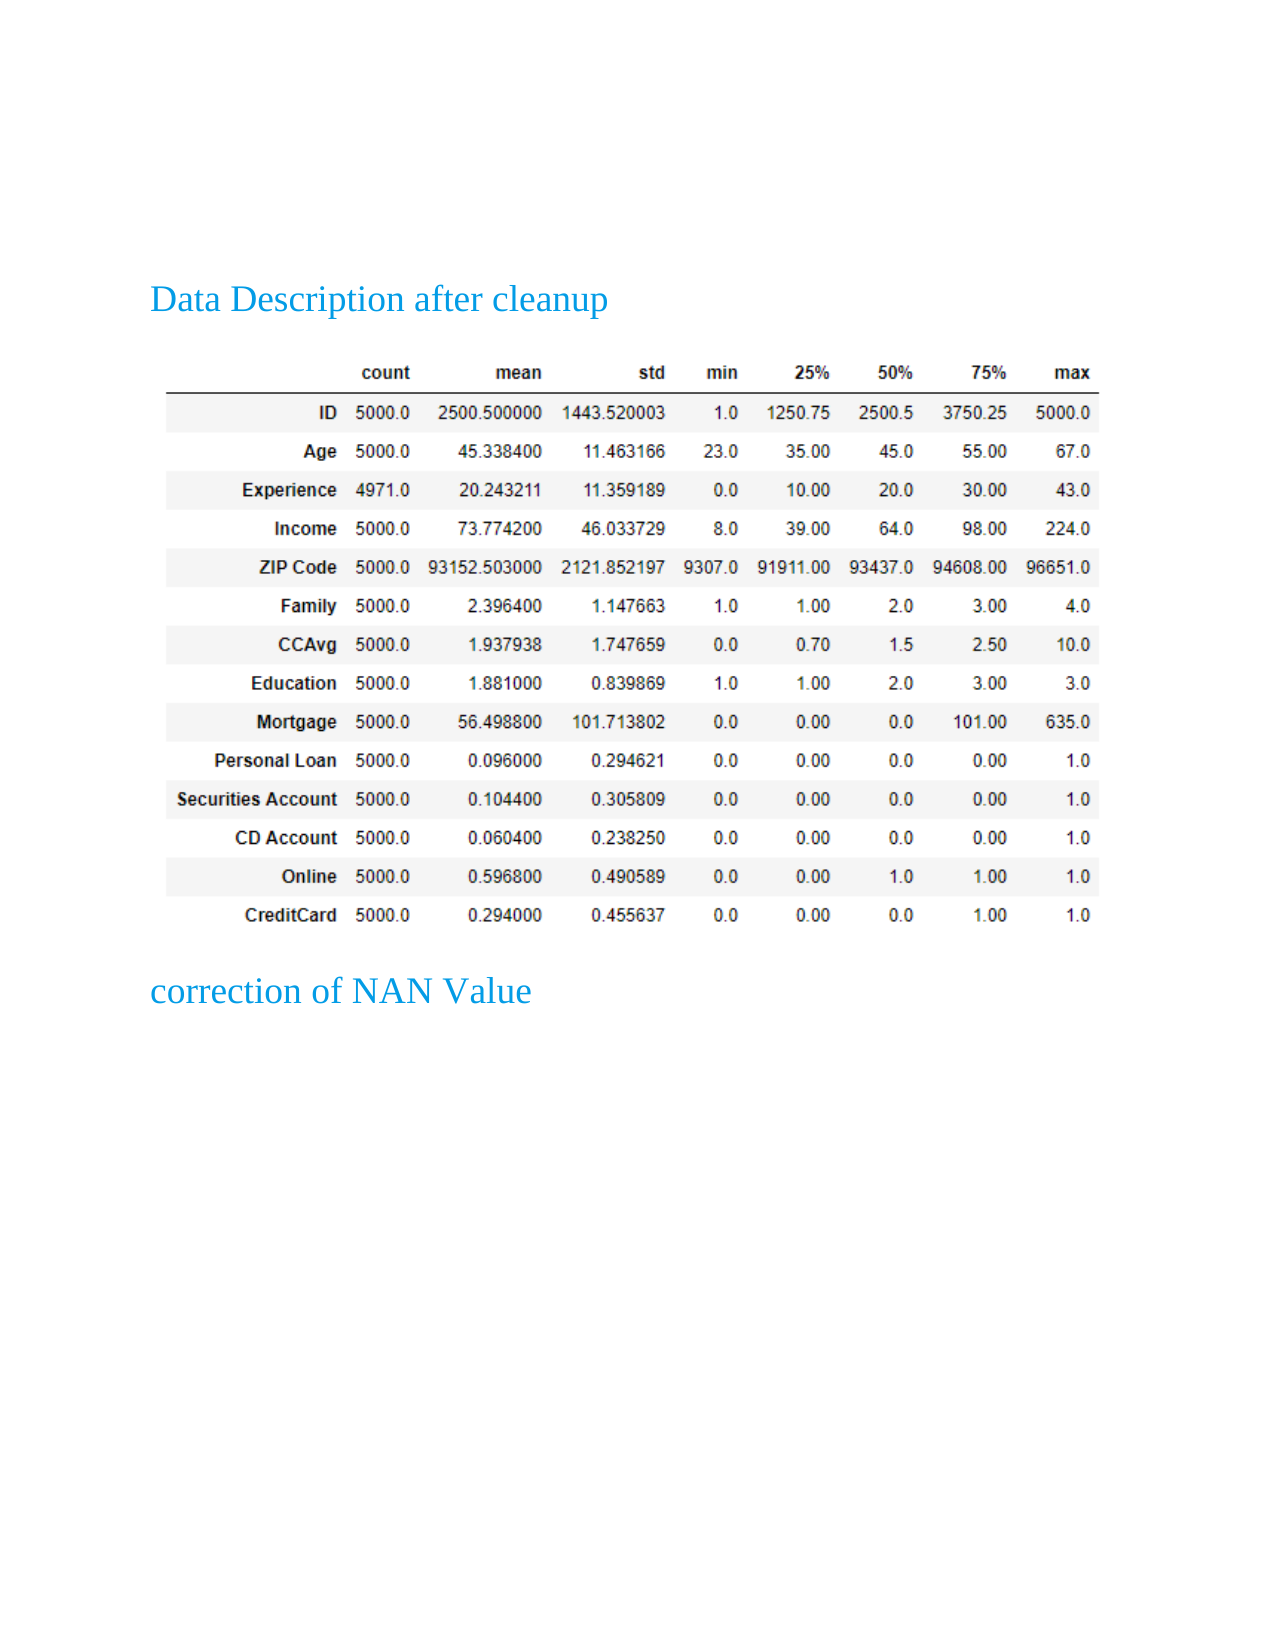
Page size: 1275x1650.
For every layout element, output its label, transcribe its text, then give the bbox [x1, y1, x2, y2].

text Data Description after cleanup [150, 276, 1125, 319]
picture [150, 339, 1125, 950]
text correction of NAN Value [150, 968, 1125, 1012]
